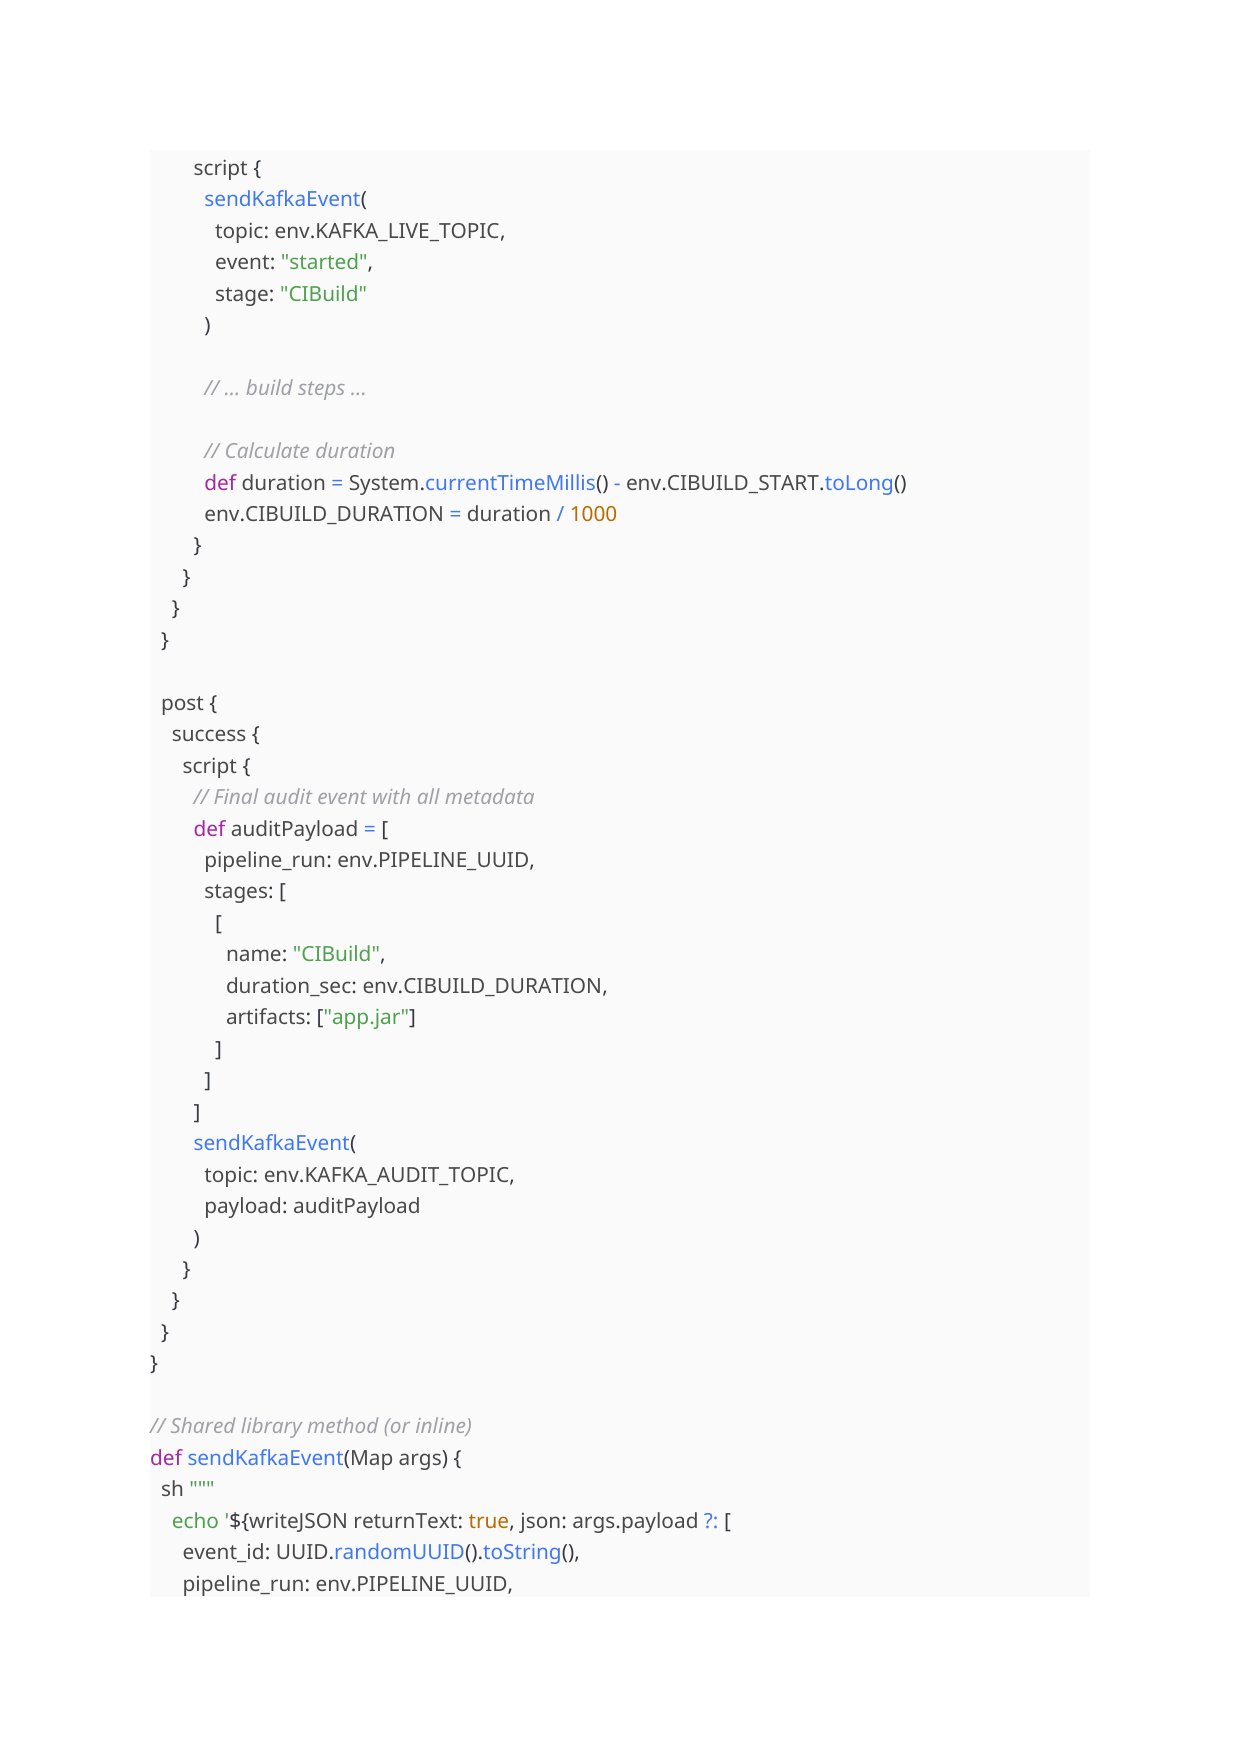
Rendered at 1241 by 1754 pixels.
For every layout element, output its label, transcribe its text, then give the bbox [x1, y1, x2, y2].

text def duration = System.currentTimeMillis() - env.CIBUILD_START.toLong() [150, 464, 1090, 496]
text ] [150, 1062, 1090, 1094]
text def sendKafkaEvent(Map args) { [150, 1440, 1090, 1471]
text } [150, 1345, 1090, 1377]
text script { [150, 150, 1090, 181]
text topic: env.KAFKA_LIVE_TOPIC, [150, 213, 1090, 244]
text sh """ [150, 1471, 1090, 1503]
text payload: auditPayload [150, 1188, 1090, 1219]
text ) [150, 1219, 1090, 1251]
text artifacts: ["app.jar"] [150, 999, 1090, 1031]
text stage: "CIBuild" [150, 276, 1090, 307]
text event: "started", [150, 244, 1090, 276]
text } [150, 590, 1090, 622]
text sendKafkaEvent( [150, 1125, 1090, 1157]
text ] [150, 1094, 1090, 1125]
text env.CIBUILD_DURATION = duration / 1000 [150, 496, 1090, 527]
text success { [150, 716, 1090, 748]
text pipeline_run: env.PIPELINE_UUID, [150, 842, 1090, 873]
text pipeline_run: env.PIPELINE_UUID, [150, 1566, 1090, 1597]
text sendKafkaEvent( [150, 181, 1090, 213]
text } [150, 1282, 1090, 1314]
text post { [150, 685, 1090, 716]
text // Shared library method (or inline) [150, 1408, 1090, 1440]
text } [150, 1251, 1090, 1282]
text topic: env.KAFKA_AUDIT_TOPIC, [150, 1157, 1090, 1188]
text [ [150, 905, 1090, 936]
text } [150, 622, 1090, 653]
text duration_sec: env.CIBUILD_DURATION, [150, 968, 1090, 999]
text ) [150, 307, 1090, 339]
text } [150, 1314, 1090, 1345]
text stages: [ [150, 873, 1090, 905]
text ] [150, 1031, 1090, 1062]
text // Final audit event with all metadata [150, 779, 1090, 811]
text // ... build steps ... [150, 370, 1090, 402]
text def auditPayload = [ [150, 811, 1090, 842]
text name: "CIBuild", [150, 936, 1090, 968]
text // Calculate duration [150, 433, 1090, 464]
text } [150, 527, 1090, 559]
text event_id: UUID.randomUUID().toString(), [150, 1534, 1090, 1566]
text script { [150, 748, 1090, 779]
text } [150, 559, 1090, 590]
text echo '${writeJSON returnText: true, json: args.payload ?: [ [150, 1503, 1090, 1534]
